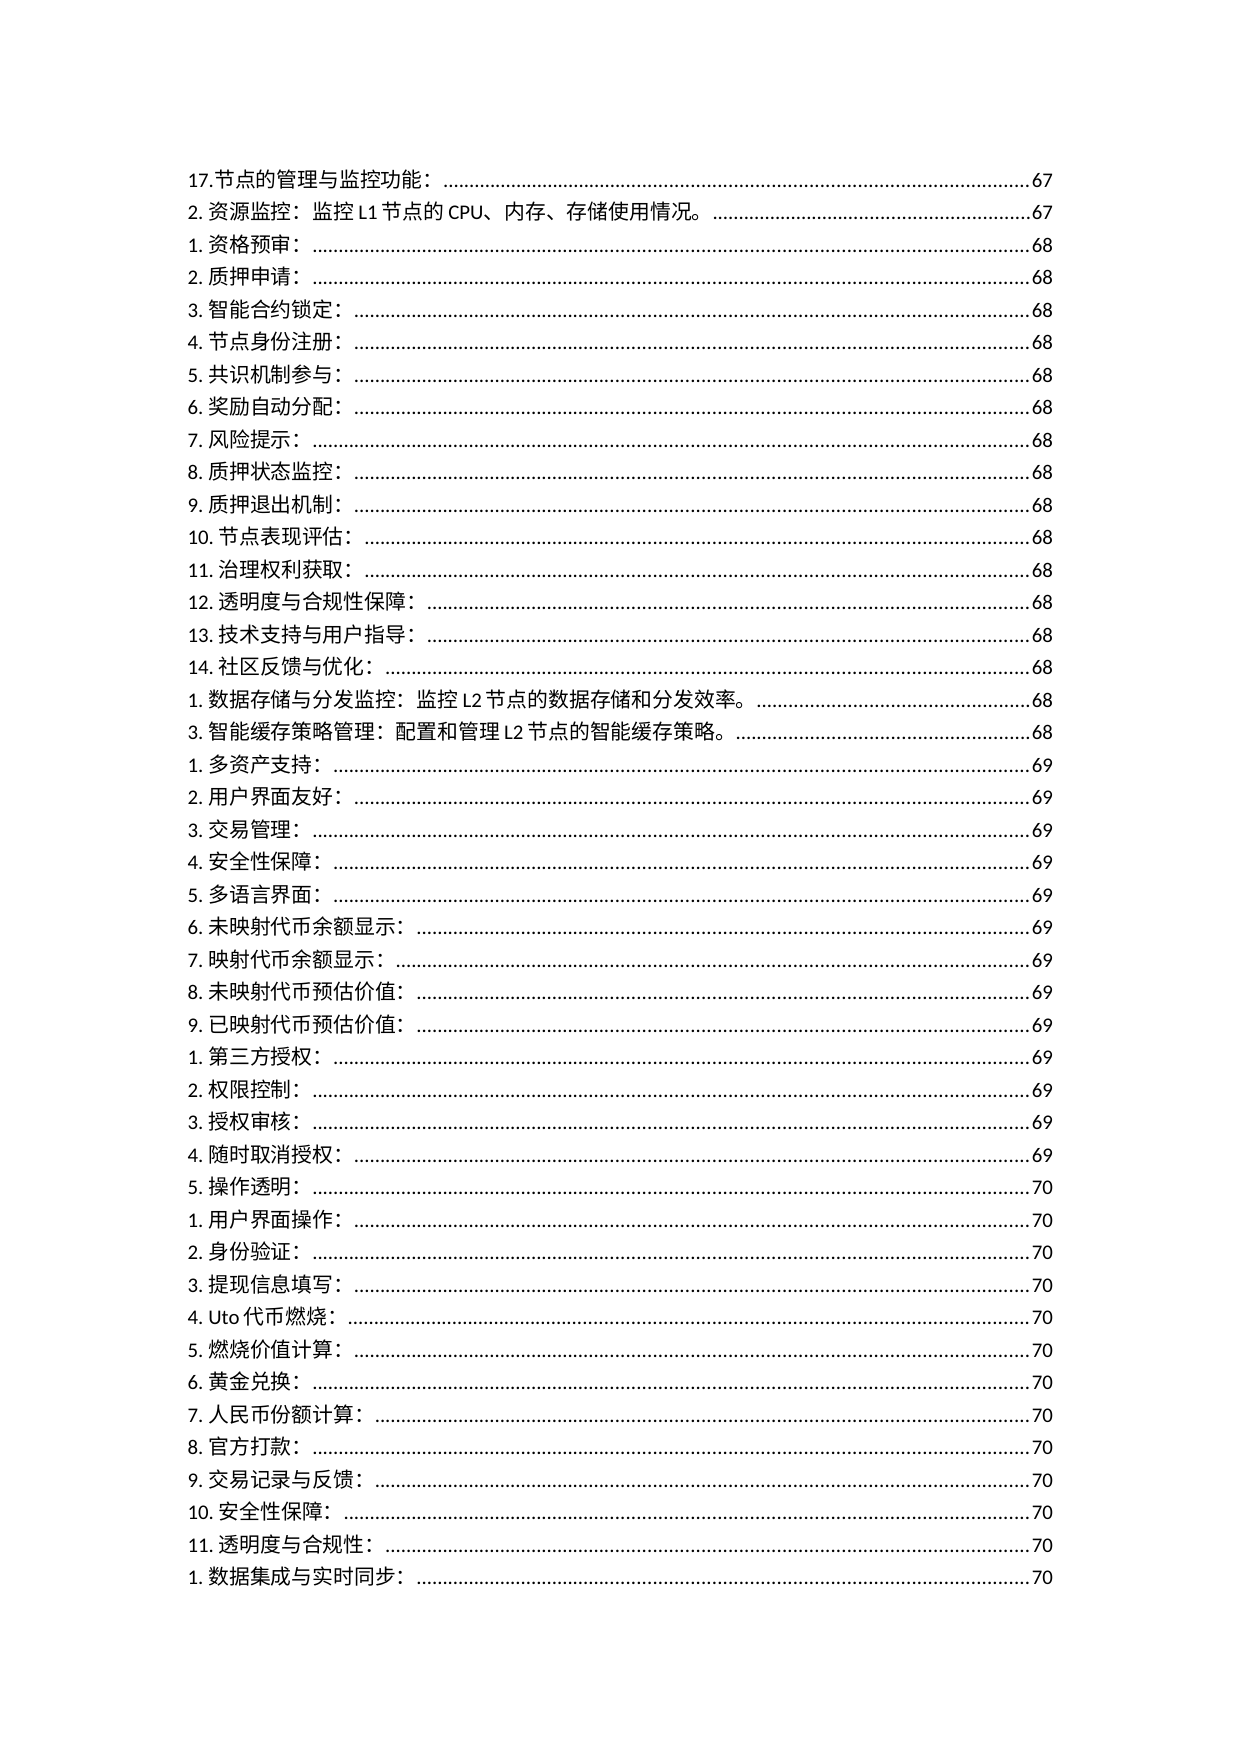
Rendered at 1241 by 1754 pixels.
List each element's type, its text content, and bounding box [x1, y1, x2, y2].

text 2. 质押申请： 68 [187, 259, 1053, 292]
text 1. 数据存储与分发监控：监控L2节点的数据存储和分发效率。 68 [187, 682, 1053, 714]
text 7. 映射代币余额显示： 69 [187, 942, 1053, 974]
text 8. 官方打款： 70 [187, 1429, 1053, 1462]
text 1. 第三方授权： 69 [187, 1039, 1053, 1072]
text 5. 操作透明： 70 [187, 1169, 1053, 1202]
text 1. 资格预审： 68 [187, 227, 1053, 259]
text 5. 共识机制参与： 68 [187, 357, 1053, 389]
text 2. 身份验证： 70 [187, 1234, 1053, 1267]
text 17.节点的管理与监控功能： 67 [187, 162, 1053, 194]
text 2. 用户界面友好： 69 [187, 779, 1053, 812]
text 1. 多资产支持： 69 [187, 747, 1053, 779]
text 1. 用户界面操作： 70 [187, 1202, 1053, 1234]
text 8. 未映射代币预估价值： 69 [187, 974, 1053, 1007]
text 14. 社区反馈与优化： 68 [187, 649, 1053, 682]
text 6. 未映射代币余额显示： 69 [187, 909, 1053, 942]
text 13. 技术支持与用户指导： 68 [187, 617, 1053, 649]
text 11. 治理权利获取： 68 [187, 552, 1053, 584]
text 9. 质押退出机制： 68 [187, 487, 1053, 519]
text 6. 奖励自动分配： 68 [187, 389, 1053, 422]
text 8. 质押状态监控： 68 [187, 454, 1053, 487]
text 5. 燃烧价值计算： 70 [187, 1332, 1053, 1364]
text 11. 透明度与合规性： 70 [187, 1527, 1053, 1559]
text 3. 提现信息填写： 70 [187, 1267, 1053, 1299]
text 4. 节点身份注册： 68 [187, 324, 1053, 357]
text 7. 人民币份额计算： 70 [187, 1397, 1053, 1429]
text 4. Uto代币燃烧： 70 [187, 1299, 1053, 1332]
text 4. 安全性保障： 69 [187, 844, 1053, 877]
text 5. 多语言界面： 69 [187, 877, 1053, 909]
text 4. 随时取消授权： 69 [187, 1137, 1053, 1169]
text 10. 安全性保障： 70 [187, 1494, 1053, 1527]
text 3. 智能缓存策略管理：配置和管理L2节点的智能缓存策略。 68 [187, 714, 1053, 747]
text 1. 数据集成与实时同步： 70 [187, 1559, 1053, 1592]
text 12. 透明度与合规性保障： 68 [187, 584, 1053, 617]
text 2. 资源监控：监控L1节点的CPU、内存、存储使用情况。 67 [187, 194, 1053, 227]
text 9. 已映射代币预估价值： 69 [187, 1007, 1053, 1039]
text 10. 节点表现评估： 68 [187, 519, 1053, 552]
text 2. 权限控制： 69 [187, 1072, 1053, 1104]
text 3. 交易管理： 69 [187, 812, 1053, 844]
text 3. 授权审核： 69 [187, 1104, 1053, 1137]
text 6. 黄金兑换： 70 [187, 1364, 1053, 1397]
text 3. 智能合约锁定： 68 [187, 292, 1053, 324]
text 7. 风险提示： 68 [187, 422, 1053, 454]
text 9. 交易记录与反馈： 70 [187, 1462, 1053, 1494]
